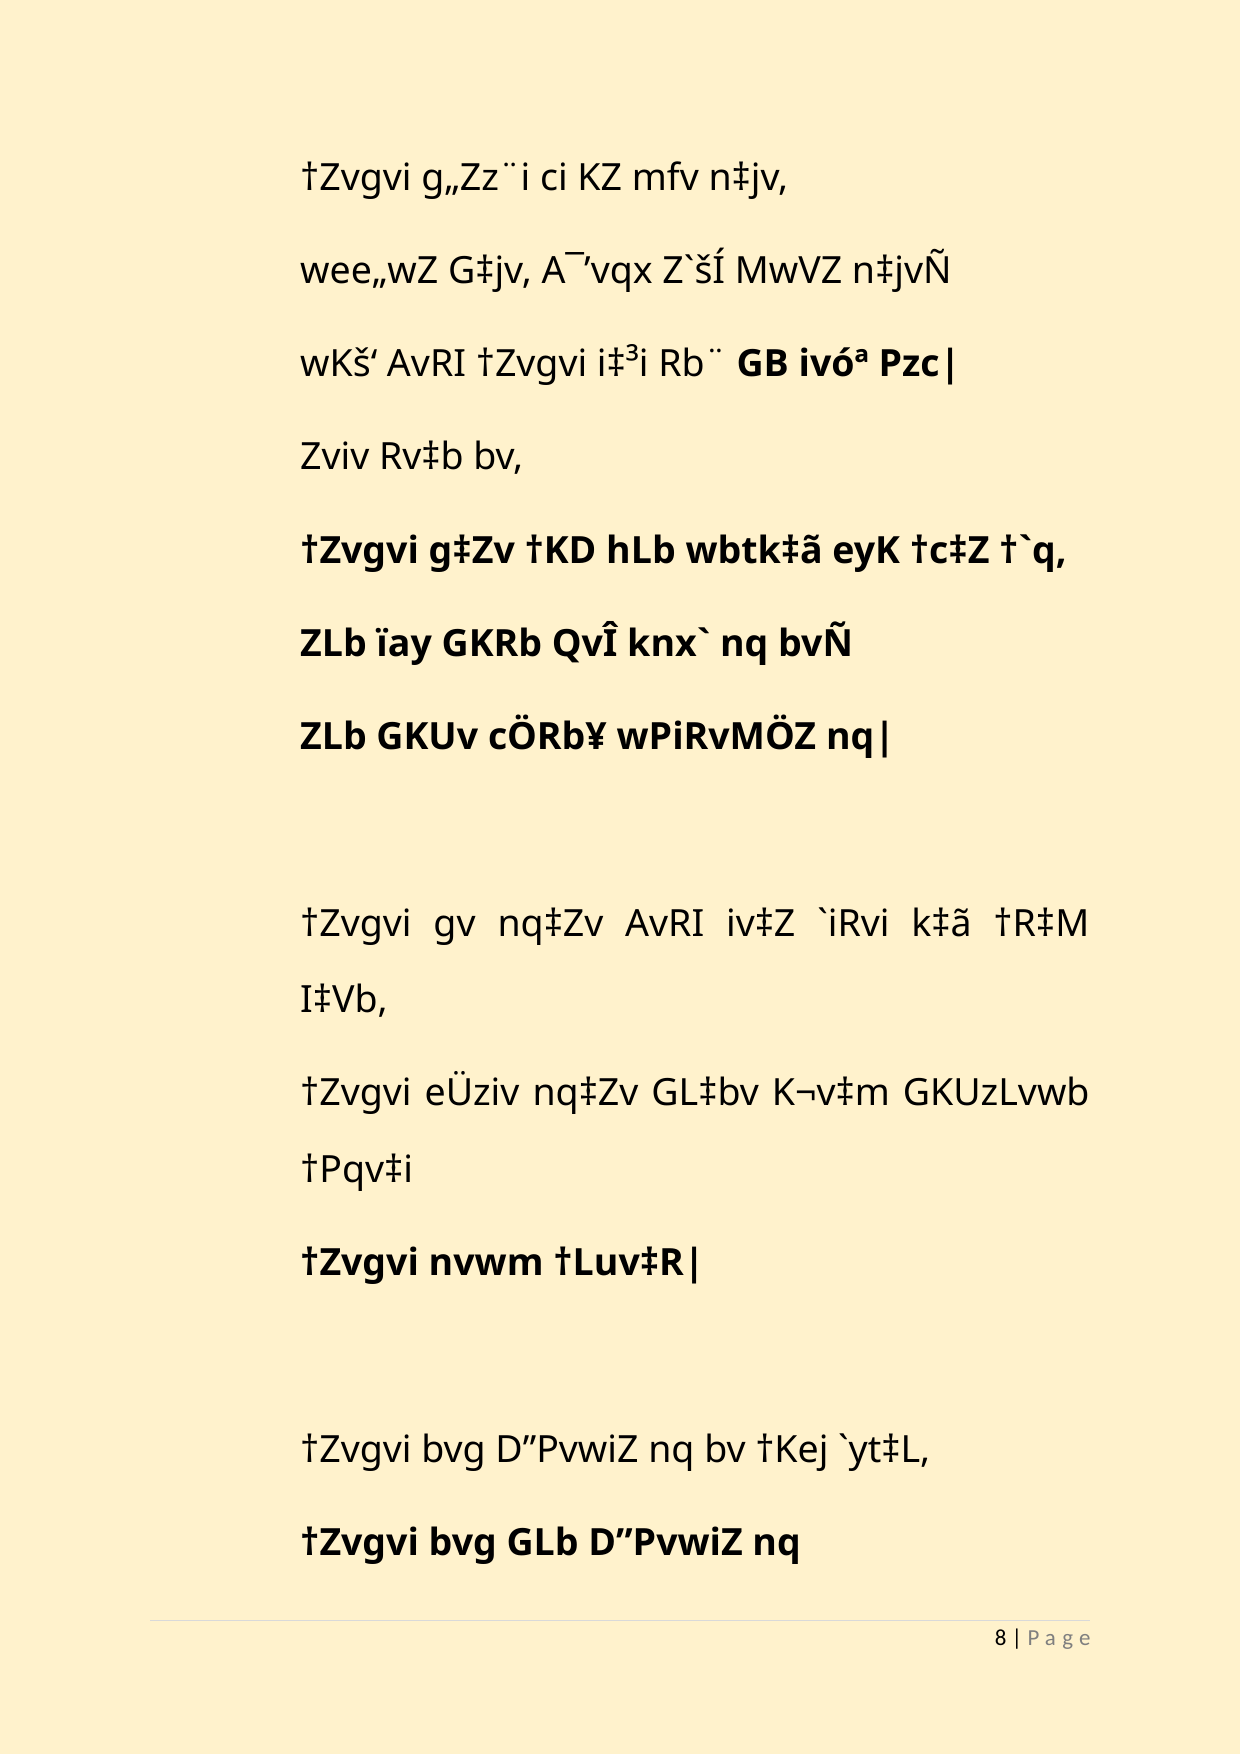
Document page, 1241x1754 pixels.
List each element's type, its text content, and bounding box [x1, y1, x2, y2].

text †Zvgvi g‡Zv †KD hLb wbtk‡ã eyK †c‡Z †`q, [300, 523, 1090, 574]
text ZLb GKUv cÖRb¥ wPiRvMÖZ nq| [300, 709, 1090, 760]
text †Zvgvi gv nq‡Zv AvRI iv‡Z `iRvi k‡ã †R‡M I‡Vb, [300, 896, 1090, 1023]
text wKš‘ AvRI †Zvgvi i‡³i Rb¨ GB ivóª Pzc| [300, 336, 1090, 387]
text Zviv Rv‡b bv, [300, 430, 1090, 481]
text †Zvgvi bvg D”PvwiZ nq bv †Kej `yt‡L, [300, 1422, 1090, 1473]
text †Zvgvi nvwm †Luv‡R| [300, 1235, 1090, 1286]
text wee„wZ G‡jv, A¯’vqx Z`šÍ MwVZ n‡jvÑ [300, 243, 1090, 294]
text †Zvgvi eÜziv nq‡Zv GL‡bv K¬v‡m GKUzLvwb †Pqv‡i [300, 1066, 1090, 1193]
text ZLb ïay GKRb QvÎ knx` nq bvÑ [300, 616, 1090, 667]
text †Zvgvi g„Zz¨i ci KZ mfv n‡jv, [300, 150, 1090, 201]
text †Zvgvi bvg GLb D”PvwiZ nq [300, 1515, 1090, 1566]
